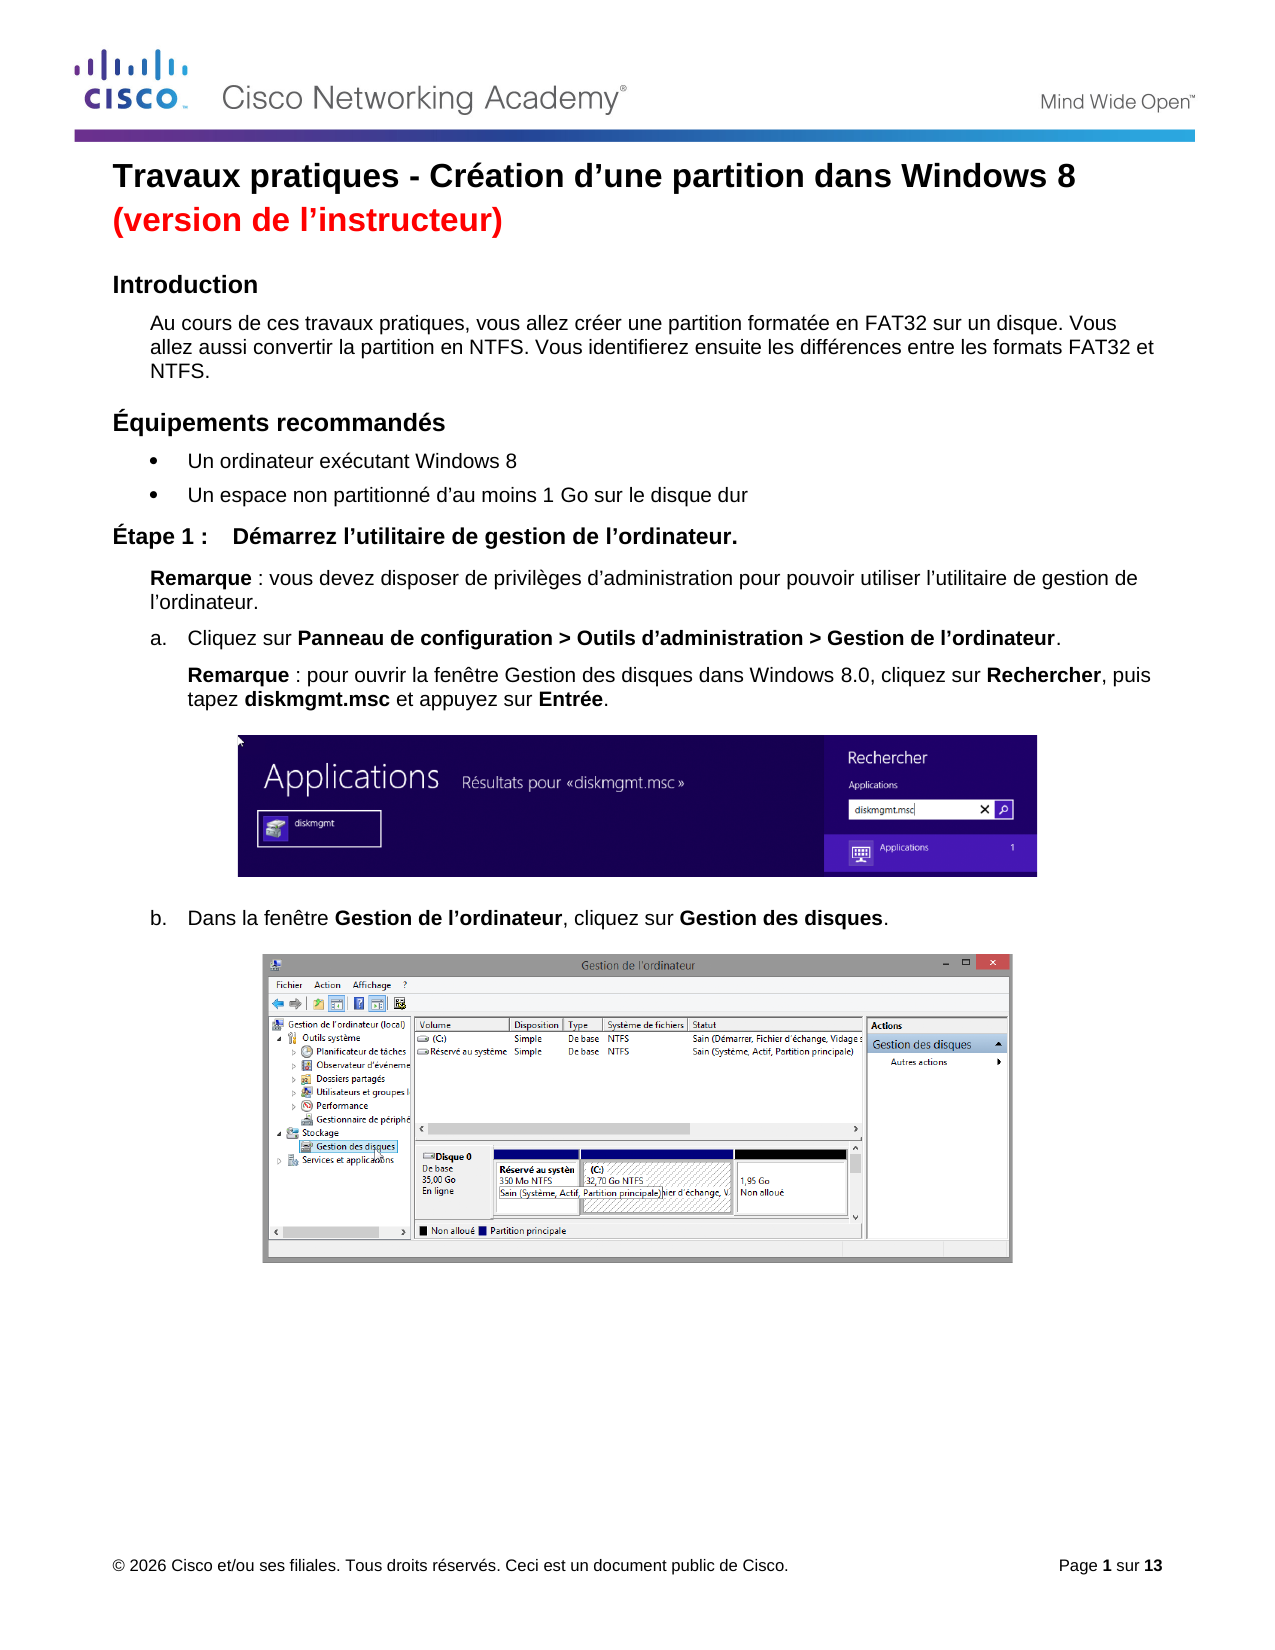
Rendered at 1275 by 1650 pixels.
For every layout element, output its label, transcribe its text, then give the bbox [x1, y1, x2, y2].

picture [262, 954, 1013, 1263]
text Remarque : vous devez disposer de privilèges d’administration pour pouvoir utiliser l’utilitaire de gestion de l’ordinateur. [150, 566, 1162, 613]
picture [0, 30, 1273, 142]
text Un espace non partitionné d’au moins 1 Go sur le disque dur [150, 483, 1162, 507]
text Remarque : pour ouvrir la fenêtre Gestion des disques dans Windows 8.0, cliquez sur Rechercher, puis tapez diskmgmt.msc et appuyez sur Entrée. [187, 662, 1162, 710]
text Au cours de ces travaux pratiques, vous allez créer une partition formatée en FAT32 sur un disque. Vous allez aussi convertir la partition en NTFS. Vous identifierez ensuite les différences entre les formats FAT32 et NTFS. [150, 311, 1162, 383]
list Équipements recommandés [112, 408, 1162, 436]
picture [237, 735, 1038, 877]
text Dans la fenêtre Gestion de l’ordinateur, cliquez sur Gestion des disques. [150, 906, 1162, 930]
list Introduction [112, 269, 1162, 298]
title Travaux pratiques - Création d’une partition dans Windows 8 (version de l’instructeur) [112, 156, 1162, 239]
text Démarrez l’utilitaire de gestion de l’ordinateur. [112, 523, 1162, 549]
text Cliquez sur Panneau de configuration > Outils d’administration > Gestion de l’ordinateur. [150, 626, 1162, 650]
text Un ordinateur exécutant Windows 8 [150, 449, 1162, 473]
